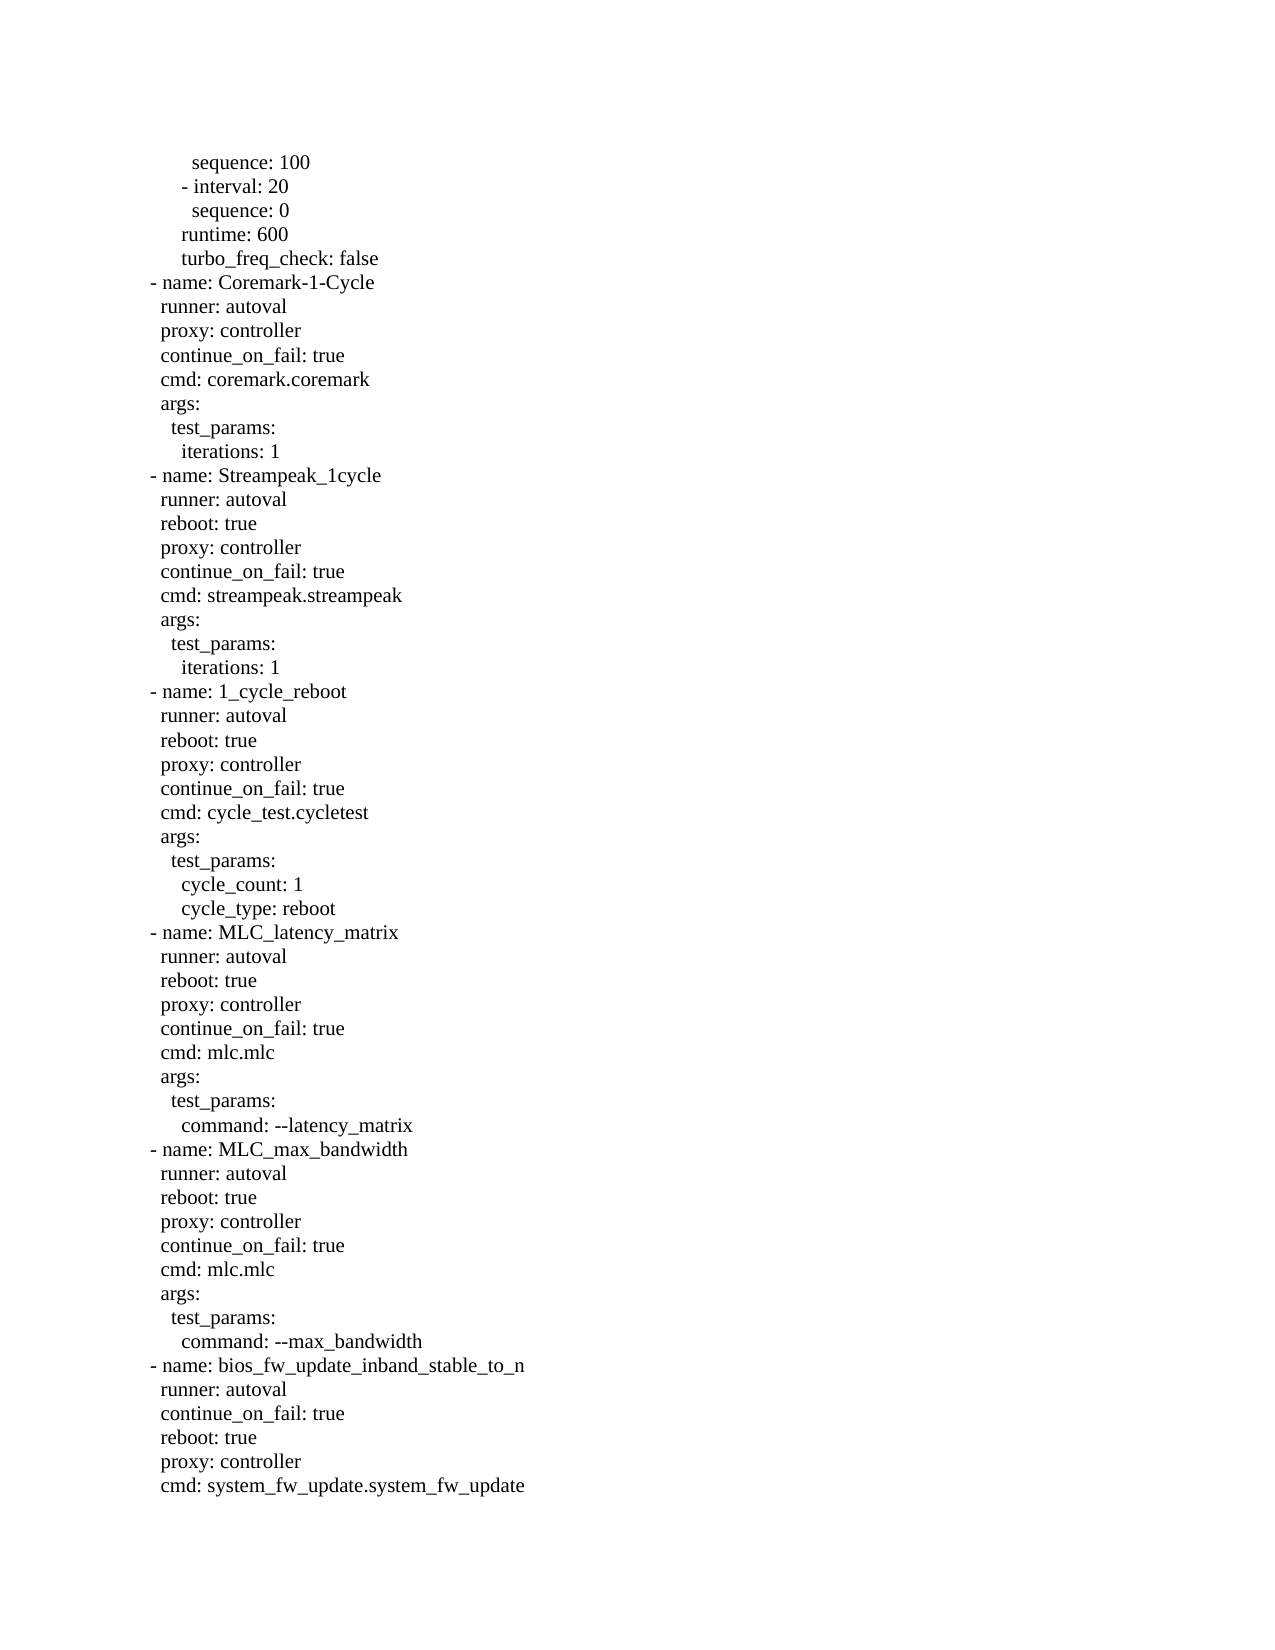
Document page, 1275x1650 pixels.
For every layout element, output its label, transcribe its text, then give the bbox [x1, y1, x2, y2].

text runner: autoval [150, 1161, 1125, 1185]
text args: [150, 824, 1125, 848]
text args: [150, 607, 1125, 631]
text sequence: 0 [150, 198, 1125, 222]
text continue_on_fail: true [150, 1233, 1125, 1257]
text proxy: controller [150, 535, 1125, 559]
text runner: autoval [150, 1377, 1125, 1401]
text proxy: controller [150, 1449, 1125, 1473]
text test_params: [150, 1305, 1125, 1329]
text command: --max_bandwidth [150, 1329, 1125, 1353]
text runner: autoval [150, 944, 1125, 968]
text cmd: mlc.mlc [150, 1257, 1125, 1281]
text args: [150, 1064, 1125, 1088]
text command: --latency_matrix [150, 1112, 1125, 1137]
text - name: MLC_max_bandwidth [150, 1137, 1125, 1161]
text proxy: controller [150, 318, 1125, 342]
text cycle_count: 1 [150, 872, 1125, 896]
text cycle_type: reboot [150, 896, 1125, 920]
text cmd: streampeak.streampeak [150, 583, 1125, 607]
text runner: autoval [150, 294, 1125, 318]
text - name: 1_cycle_reboot [150, 679, 1125, 703]
text reboot: true [150, 727, 1125, 752]
text runner: autoval [150, 703, 1125, 727]
text cmd: cycle_test.cycletest [150, 800, 1125, 824]
text test_params: [150, 1088, 1125, 1112]
text - interval: 20 [150, 174, 1125, 198]
text reboot: true [150, 511, 1125, 535]
text - name: MLC_latency_matrix [150, 920, 1125, 944]
text args: [150, 1281, 1125, 1305]
text test_params: [150, 415, 1125, 439]
text sequence: 100 [150, 150, 1125, 174]
text proxy: controller [150, 752, 1125, 776]
text cmd: mlc.mlc [150, 1040, 1125, 1064]
text continue_on_fail: true [150, 342, 1125, 367]
text reboot: true [150, 968, 1125, 992]
text test_params: [150, 848, 1125, 872]
text iterations: 1 [150, 655, 1125, 679]
text continue_on_fail: true [150, 1016, 1125, 1040]
text continue_on_fail: true [150, 559, 1125, 583]
text continue_on_fail: true [150, 1401, 1125, 1425]
text reboot: true [150, 1425, 1125, 1449]
text - name: Coremark-1-Cycle [150, 270, 1125, 294]
text iterations: 1 [150, 439, 1125, 463]
text test_params: [150, 631, 1125, 655]
text proxy: controller [150, 992, 1125, 1016]
text proxy: controller [150, 1209, 1125, 1233]
text reboot: true [150, 1185, 1125, 1209]
text runtime: 600 [150, 222, 1125, 246]
text - name: Streampeak_1cycle [150, 463, 1125, 487]
text continue_on_fail: true [150, 776, 1125, 800]
text - name: bios_fw_update_inband_stable_to_n [150, 1353, 1125, 1377]
text args: [150, 391, 1125, 415]
text cmd: coremark.coremark [150, 367, 1125, 391]
text turbo_freq_check: false [150, 246, 1125, 270]
text cmd: system_fw_update.system_fw_update [150, 1473, 1125, 1497]
text runner: autoval [150, 487, 1125, 511]
